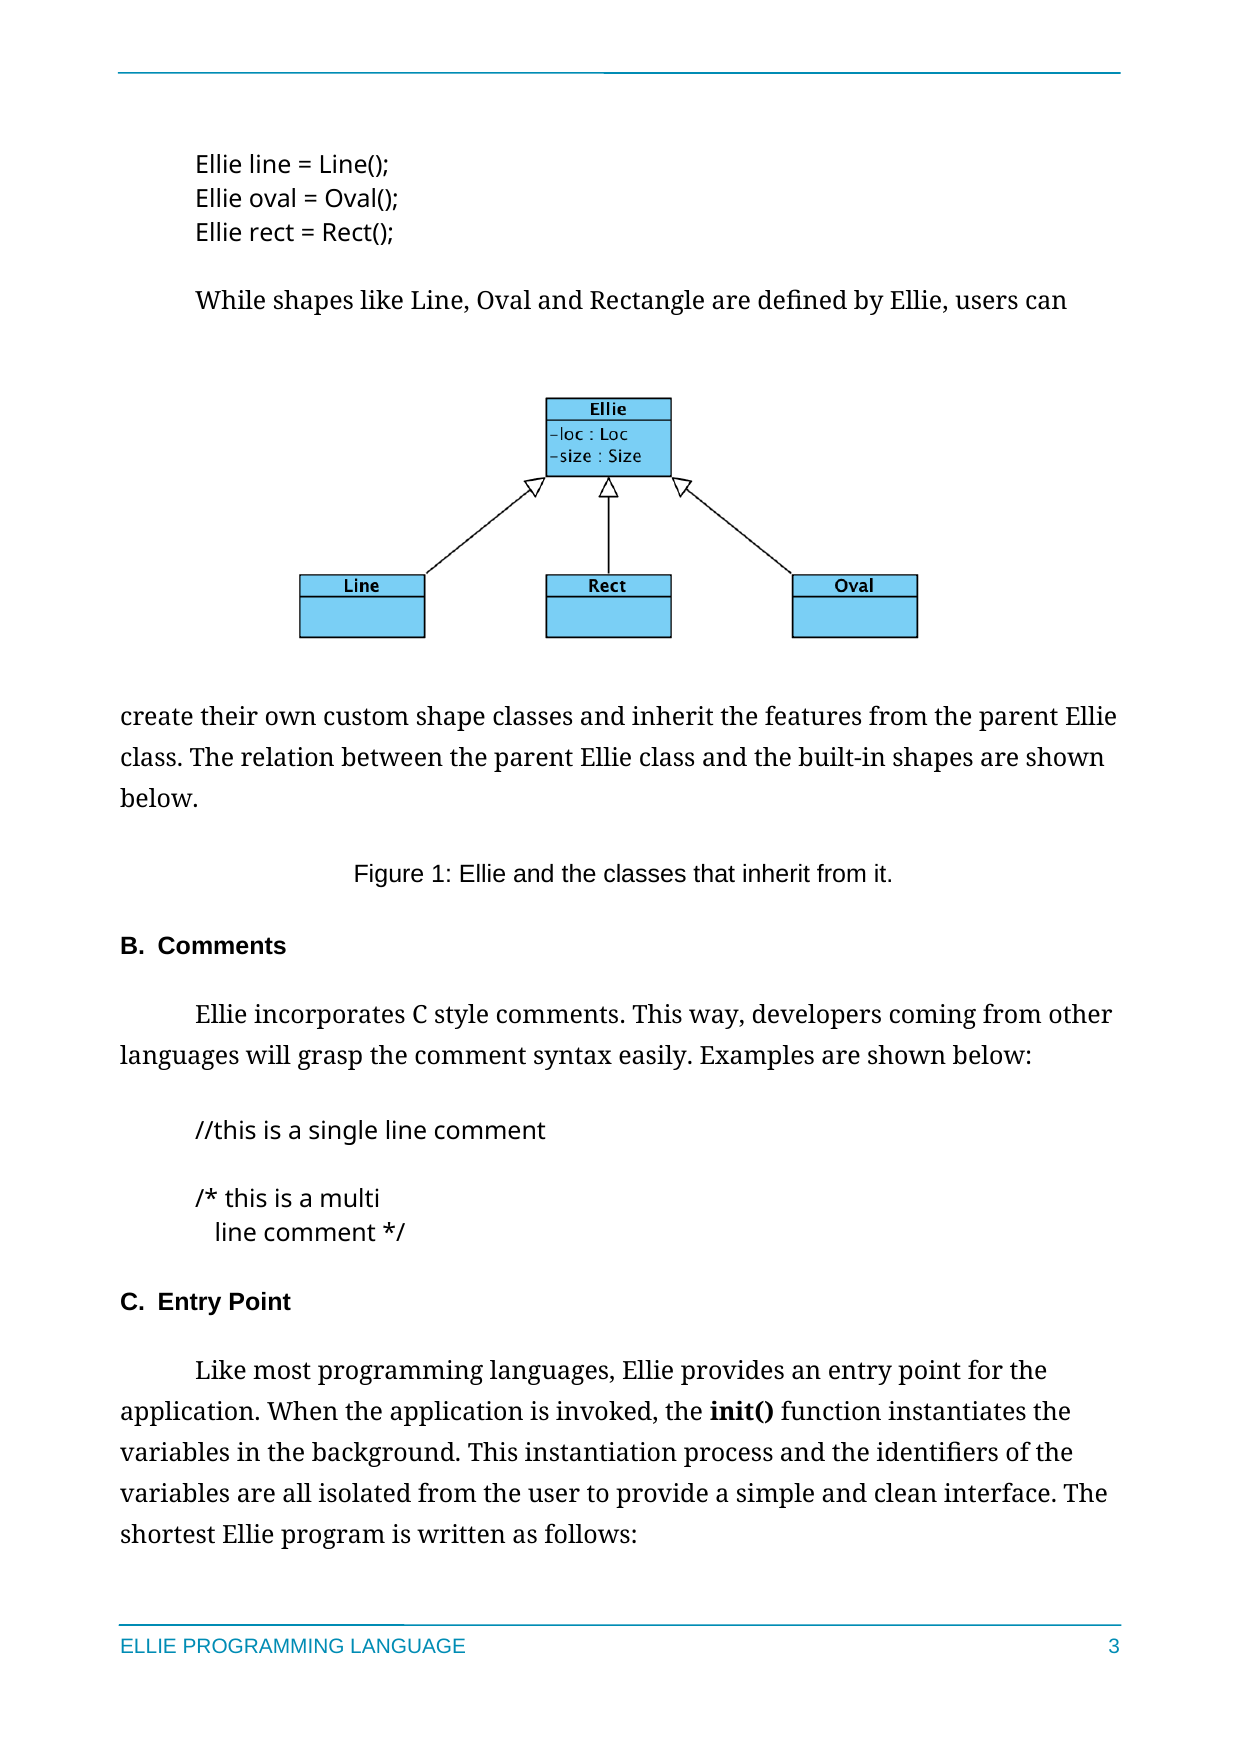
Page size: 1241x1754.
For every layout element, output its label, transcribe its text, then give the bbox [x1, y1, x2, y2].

text Ellie line = Line(); [120, 147, 1120, 181]
subtitle Comments [120, 931, 1120, 960]
text //this is a single line comment [120, 1113, 1120, 1147]
text Ellie oval = Oval(); [120, 181, 1120, 215]
subtitle Figure 1: Ellie and the classes that inherit from it. [120, 859, 1120, 888]
text /* this is a multi [120, 1181, 1120, 1215]
text line comment */ [120, 1215, 1120, 1249]
text Ellie incorporates C style comments. This way, developers coming from other languages will grasp the comment syntax easily. Examples are shown below: [120, 997, 1120, 1072]
text Like most programming languages, Ellie provides an entry point for the application. When the application is invoked, the init() function instantiates the variables in the background. This instantiation process and the identifiers of the variables are all isolated from the user to provide a simple and clean interface. The shortest Ellie program is written as follows: [120, 1353, 1120, 1550]
subtitle Entry Point [120, 1287, 1120, 1315]
picture [268, 371, 968, 674]
text Ellie rect = Rect(); [120, 215, 1120, 249]
